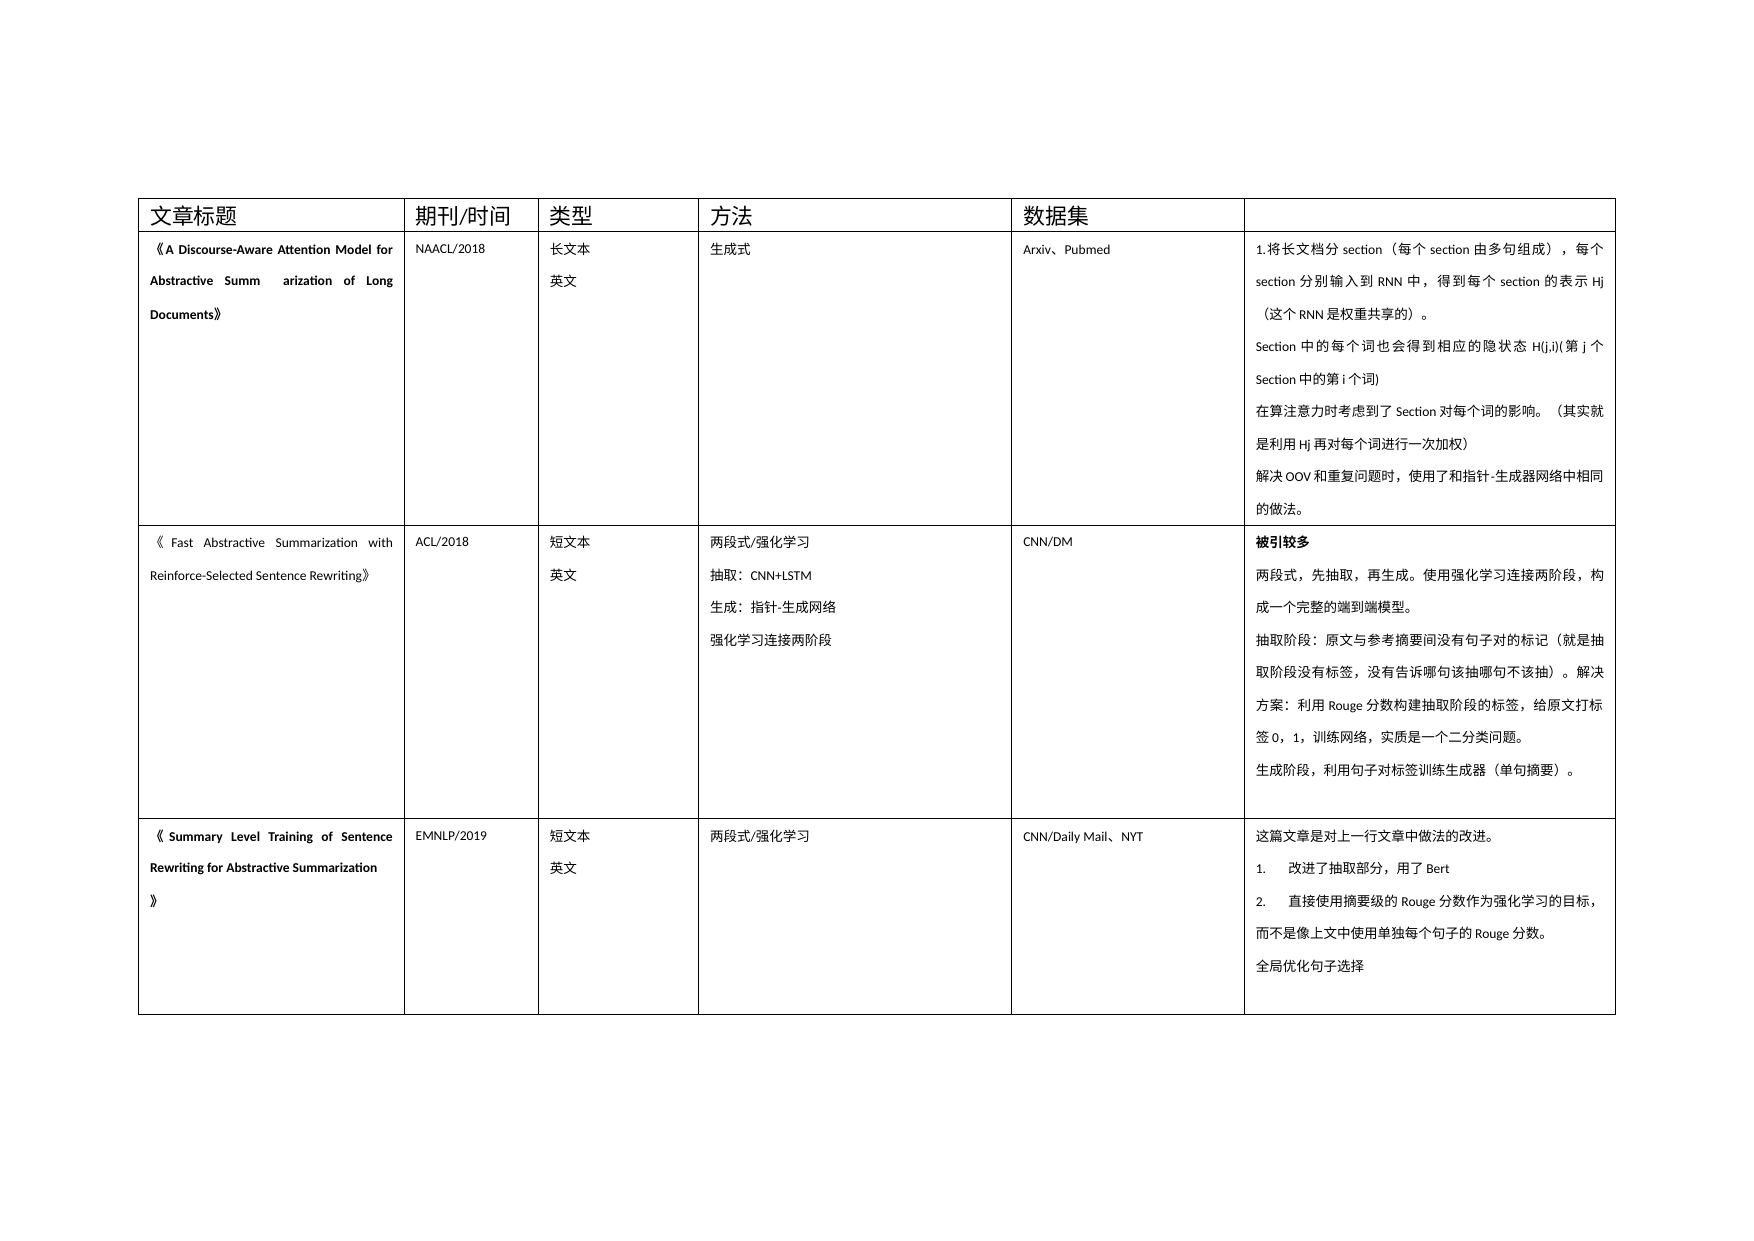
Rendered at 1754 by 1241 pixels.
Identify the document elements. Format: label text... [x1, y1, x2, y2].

table_cell 1.将长文档分section（每个section由多句组成），每个section分别输入到RNN中，得到每个section的表示Hj（这个RNN是权重共享的）。 Section中的每个词也会得到相应的隐状态H(j,i)(第j个Section中的第i个词) 在算注意力时考虑到了Section对每个词的影响。（其实就是利用Hj再对每个词进行一次加权） 解决OOV和重复问题时，使用了和指针-生成器网络中相同的做法。 [1245, 232, 1615, 525]
table_cell 《Summary Level Training of Sentence Rewriting for Abstractive Summarization 》 [139, 819, 404, 1014]
table_header 数据集 [1012, 199, 1244, 231]
table_cell NAACL/2018 [405, 232, 538, 525]
table_cell ACL/2018 [405, 526, 538, 818]
table_cell EMNLP/2019 [405, 819, 538, 1014]
table_header 方法 [699, 199, 1011, 231]
table_cell 被引较多 两段式，先抽取，再生成。使用强化学习连接两阶段，构成一个完整的端到端模型。 抽取阶段：原文与参考摘要间没有句子对的标记（就是抽取阶段没有标签，没有告诉哪句该抽哪句不该抽）。解决方案：利用Rouge分数构建抽取阶段的标签，给原文打标签0，1，训练网络，实质是一个二分类问题。 生成阶段，利用句子对标签训练生成器（单句摘要）。 [1245, 526, 1615, 818]
table_cell 《Fast Abstractive Summarization with Reinforce-Selected Sentence Rewriting》 [139, 526, 404, 818]
table_cell 短文本 英文 [539, 526, 698, 818]
table_cell 长文本 英文 [539, 232, 698, 525]
table_cell 《A Discourse-Aware Attention Model for Abstractive Summ arization of Long Documents》 [139, 232, 404, 525]
table_header [1245, 199, 1615, 231]
table_cell 短文本 英文 [539, 819, 698, 1014]
table_cell 两段式/强化学习 [699, 819, 1011, 1014]
table_header 文章标题 [139, 199, 404, 231]
table_cell 两段式/强化学习 抽取：CNN+LSTM 生成：指针-生成网络 强化学习连接两阶段 [699, 526, 1011, 818]
table_cell 生成式 [699, 232, 1011, 525]
table_cell 这篇文章是对上一行文章中做法的改进。 改进了抽取部分，用了Bert 直接使用摘要级的Rouge分数作为强化学习的目标，而不是像上文中使用单独每个句子的Rouge分数。 全局优化句子选择 [1245, 819, 1615, 1014]
table_header 期刊/时间 [405, 199, 538, 231]
table_cell Arxiv、Pubmed [1012, 232, 1244, 525]
table_cell CNN/Daily Mail、NYT [1012, 819, 1244, 1014]
table_cell CNN/DM [1012, 526, 1244, 818]
table_header 类型 [539, 199, 698, 231]
